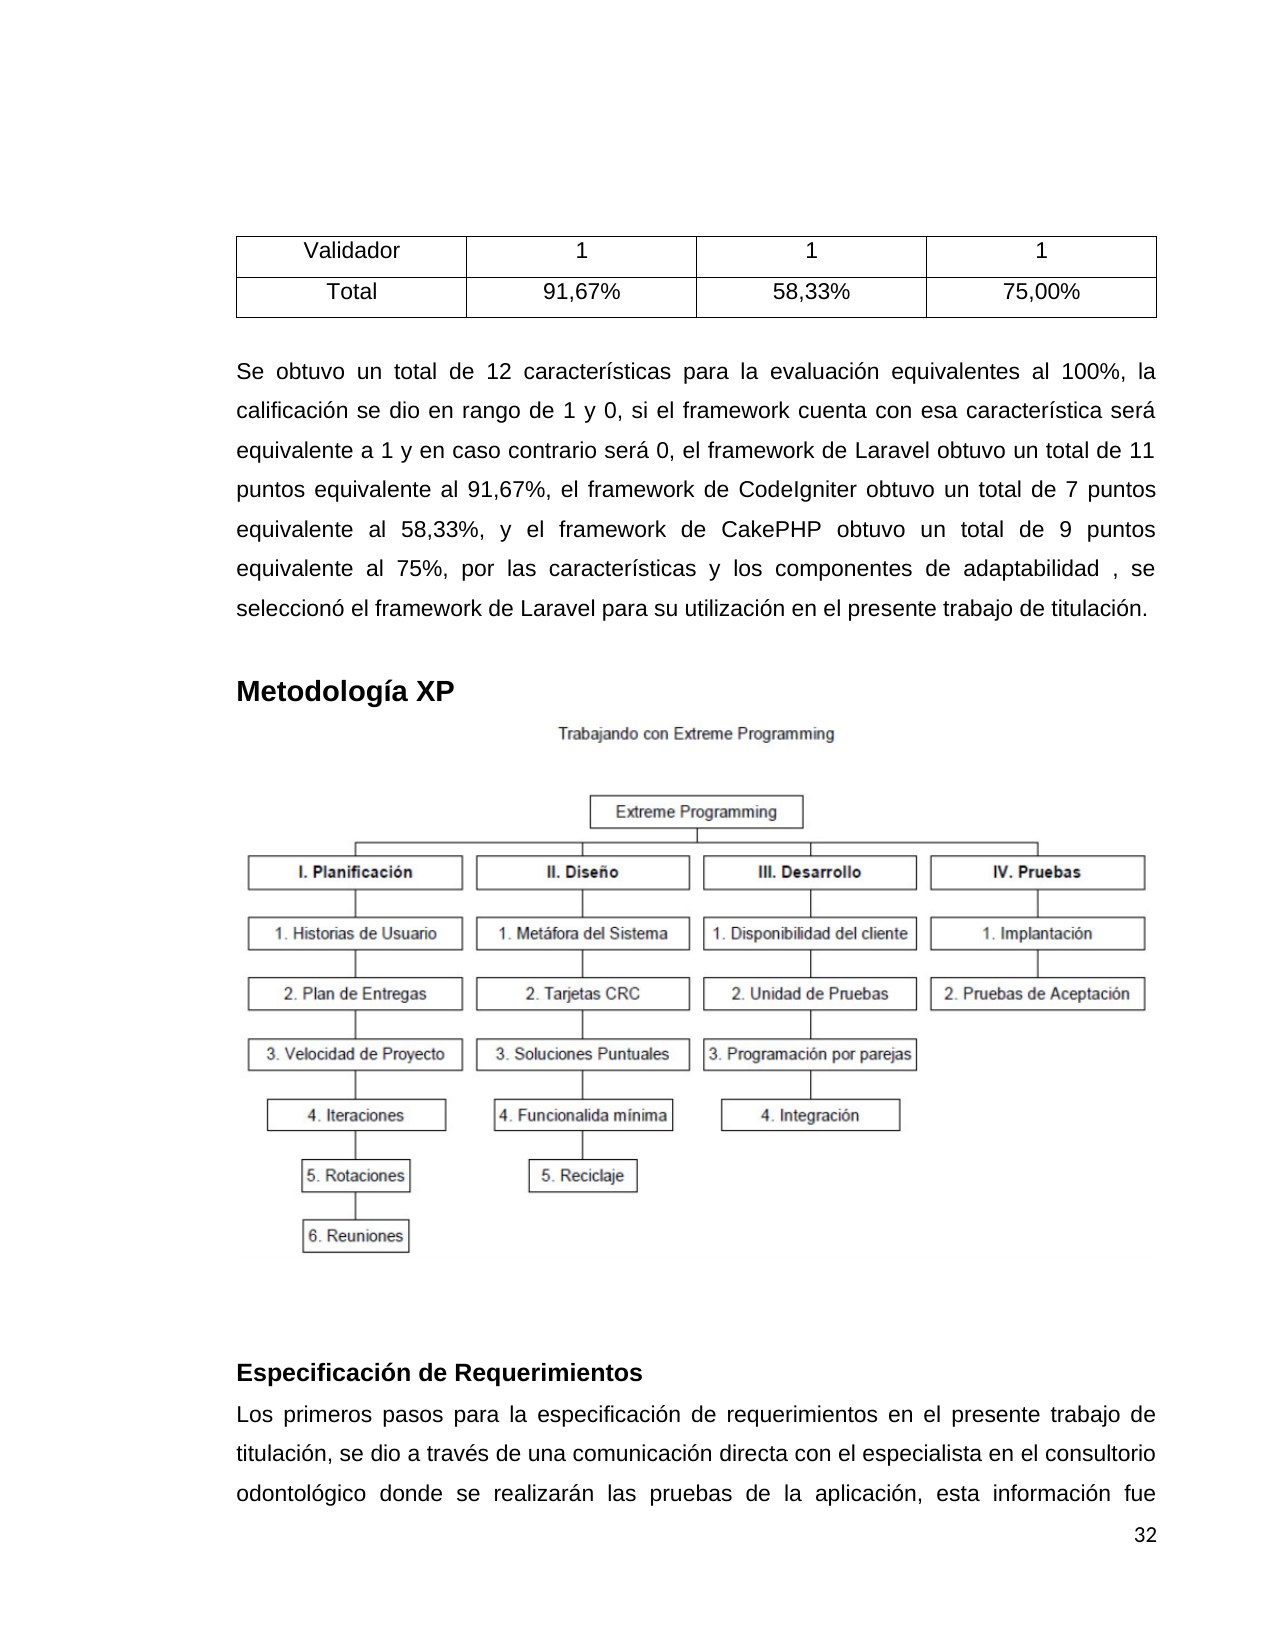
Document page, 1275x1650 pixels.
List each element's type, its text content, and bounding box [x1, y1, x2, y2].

table_cell 91,67% [467, 278, 696, 317]
text Especificación de Requerimientos [236, 1358, 1157, 1387]
table_cell Total [237, 278, 466, 317]
table_cell 75,00% [927, 278, 1156, 317]
table_cell Validador [237, 237, 466, 277]
picture [236, 723, 1157, 1259]
table_cell 1 [467, 237, 696, 277]
text Se obtuvo un total de 12 características para la evaluación equivalentes al 100%, la calificación se dio en rango de 1 y 0, si el framework cuenta con esa característica será equivalente a 1 y en caso contrario será 0, el framework de Laravel obtuvo un total de 11 puntos equivalente al 91,67%, el framework de CodeIgniter obtuvo un total de 7 puntos equivalente al 58,33%, y el framework de CakePHP obtuvo un total de 9 puntos equivalente al 75%, por las características y los componentes de adaptabilidad , se seleccionó el framework de Laravel para su utilización en el presente trabajo de titulación. [236, 358, 1157, 621]
table_cell 1 [927, 237, 1156, 277]
text Metodología XP [236, 674, 1157, 707]
table_cell 1 [697, 237, 926, 277]
table_cell 58,33% [697, 278, 926, 317]
